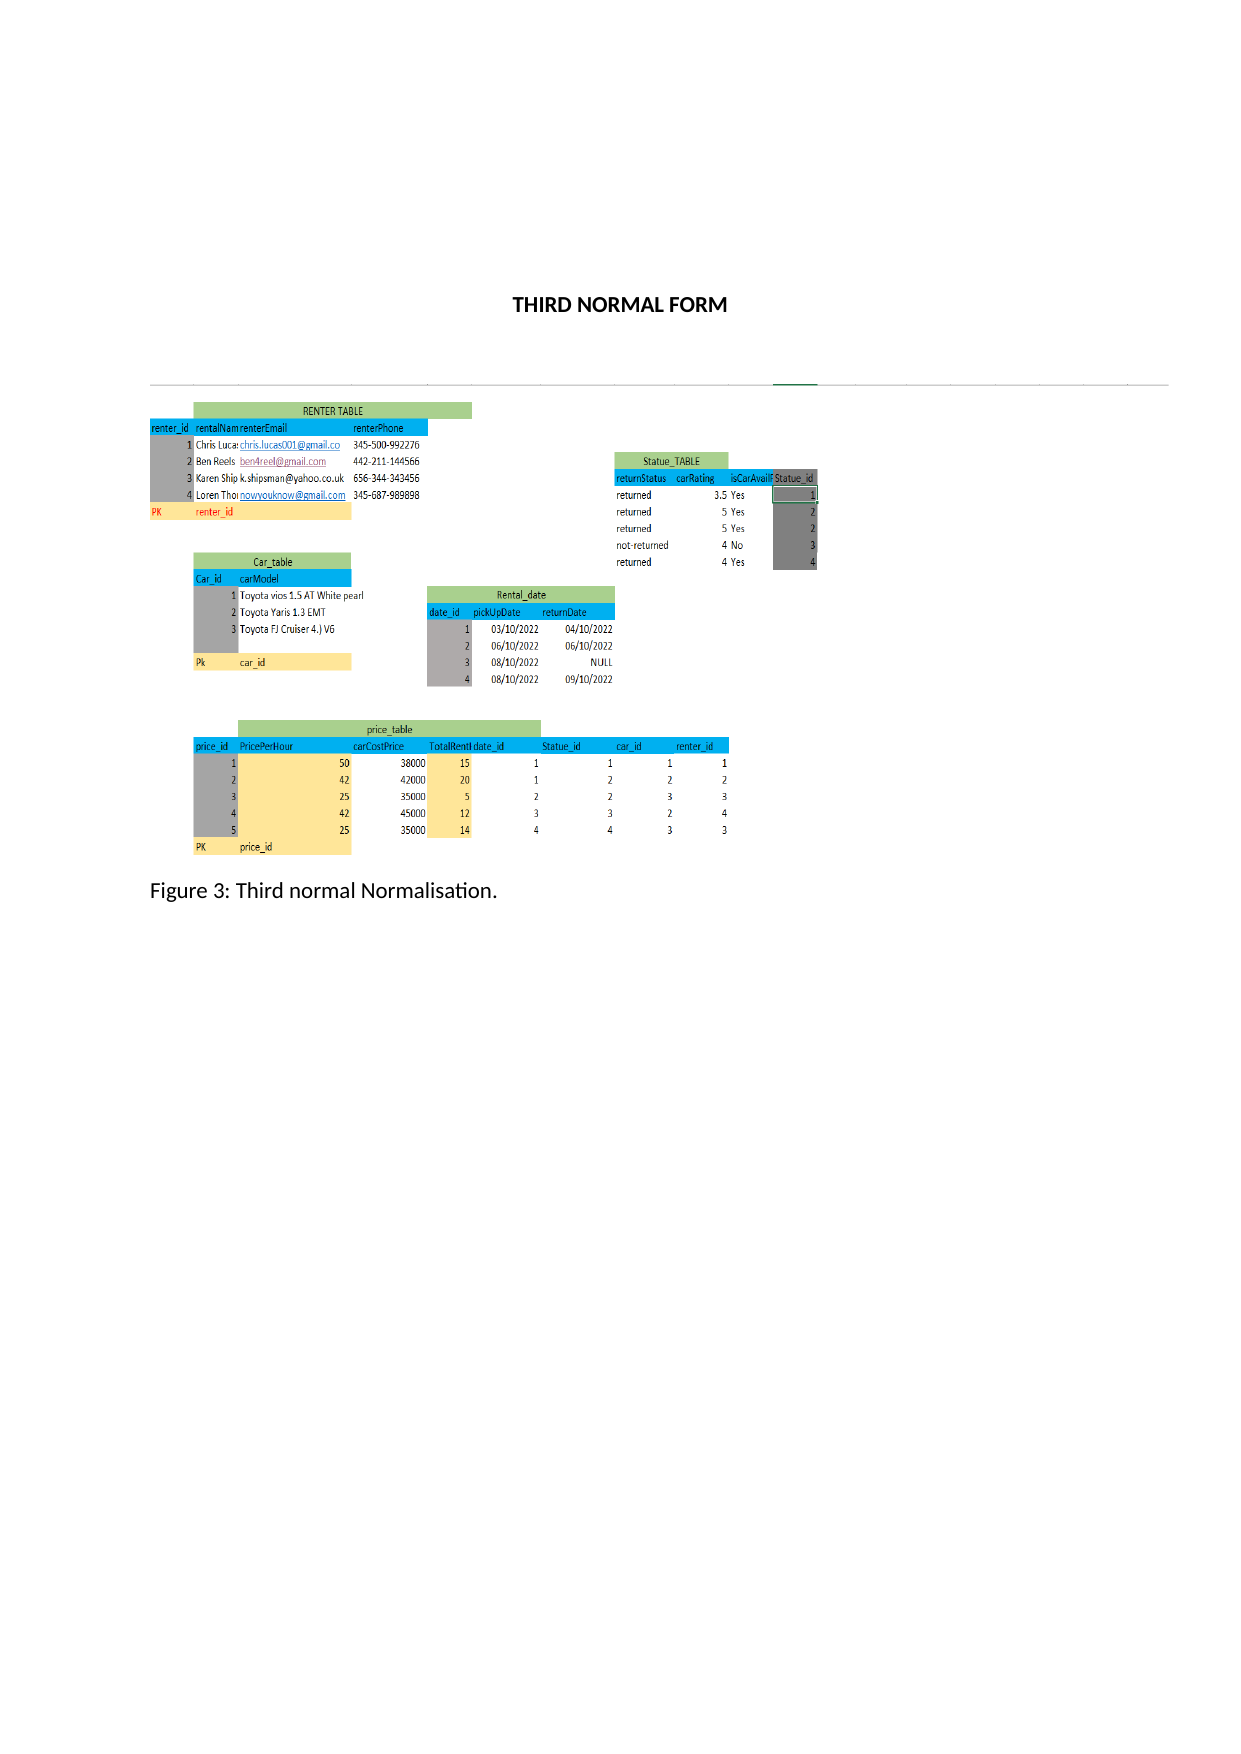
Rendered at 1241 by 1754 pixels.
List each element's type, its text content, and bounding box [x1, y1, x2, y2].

text THIRD NORMAL FORM [150, 291, 1090, 319]
picture [150, 384, 1169, 858]
text Figure 3: Third normal Normalisation. [150, 876, 1090, 904]
